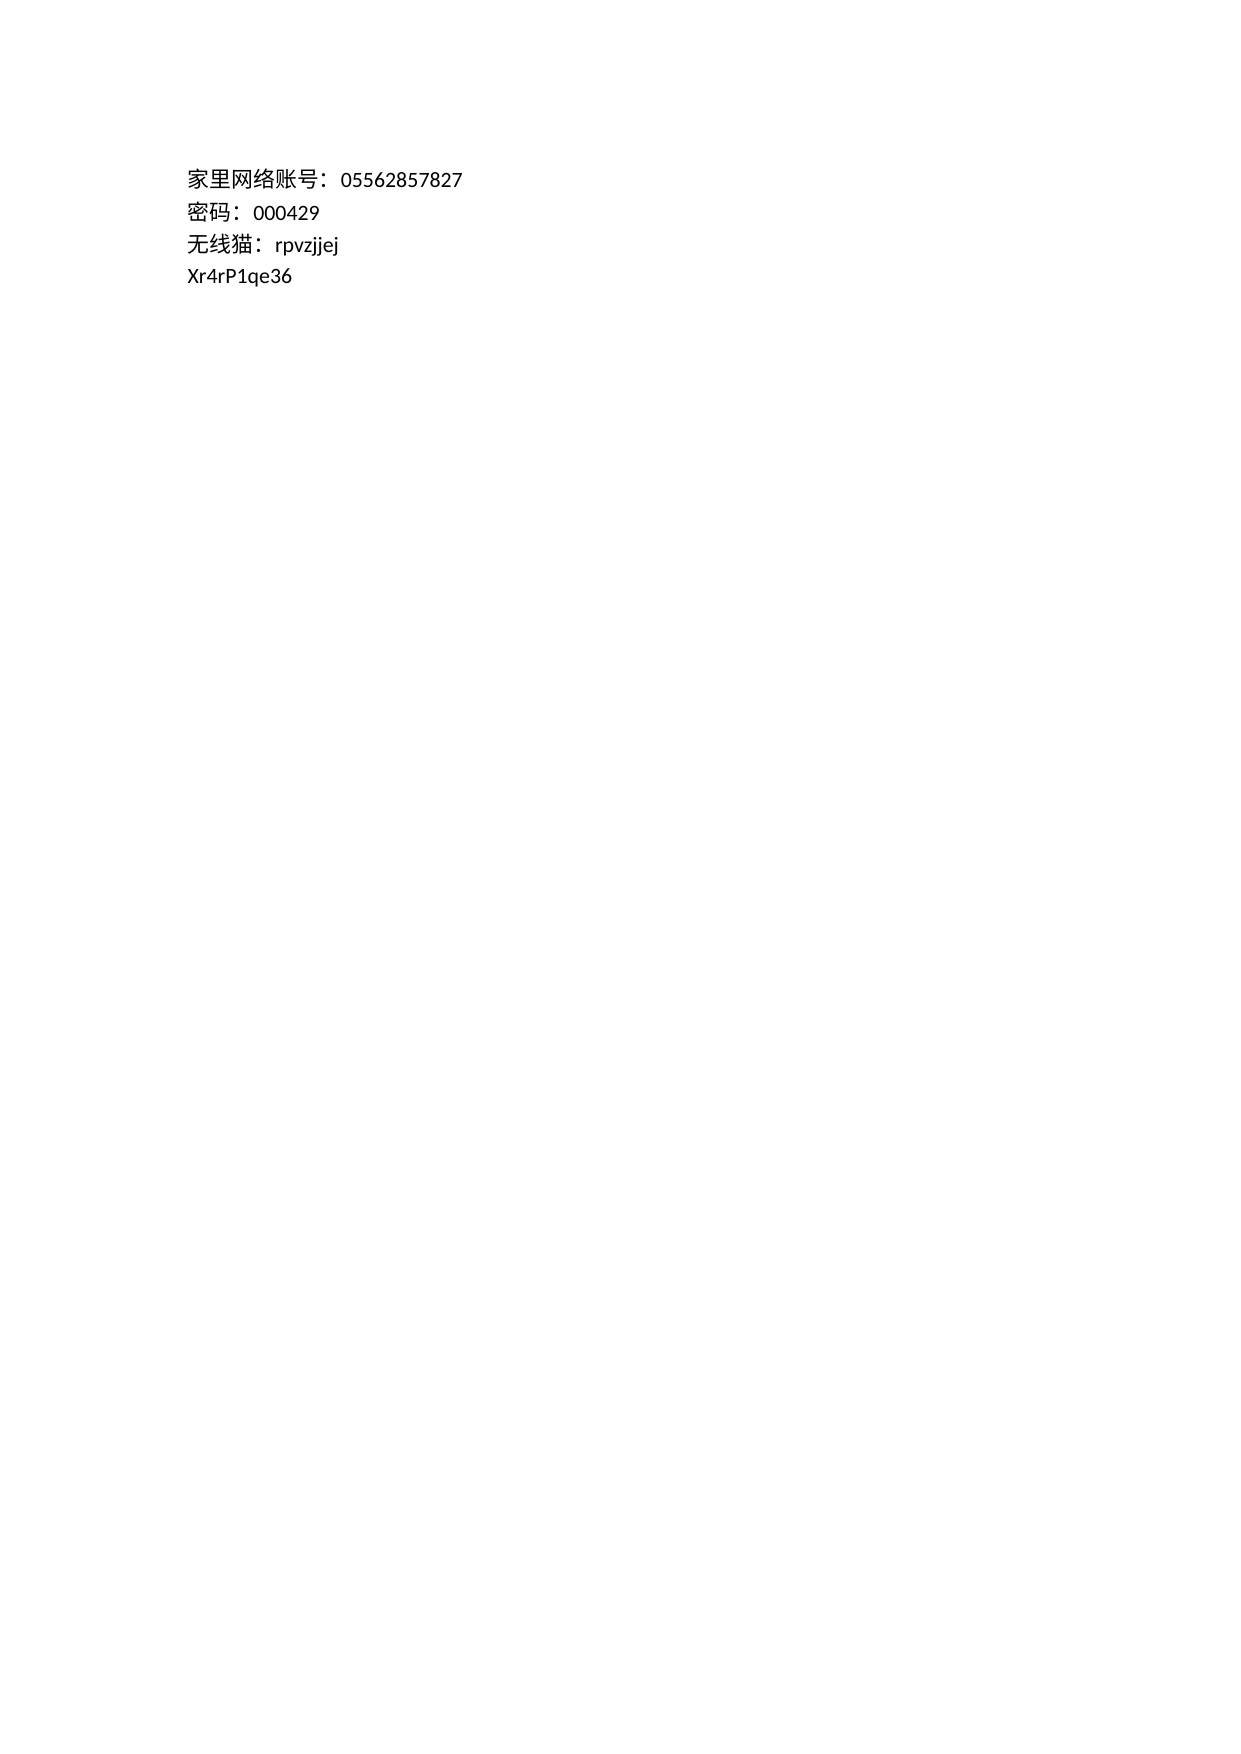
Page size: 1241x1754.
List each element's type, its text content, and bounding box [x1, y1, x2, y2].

text Xr4rP1qe36 [187, 259, 1053, 292]
text 密码：000429 [187, 194, 1053, 227]
text 家里网络账号：05562857827 [187, 162, 1053, 194]
text 无线猫：rpvzjjej [187, 227, 1053, 259]
